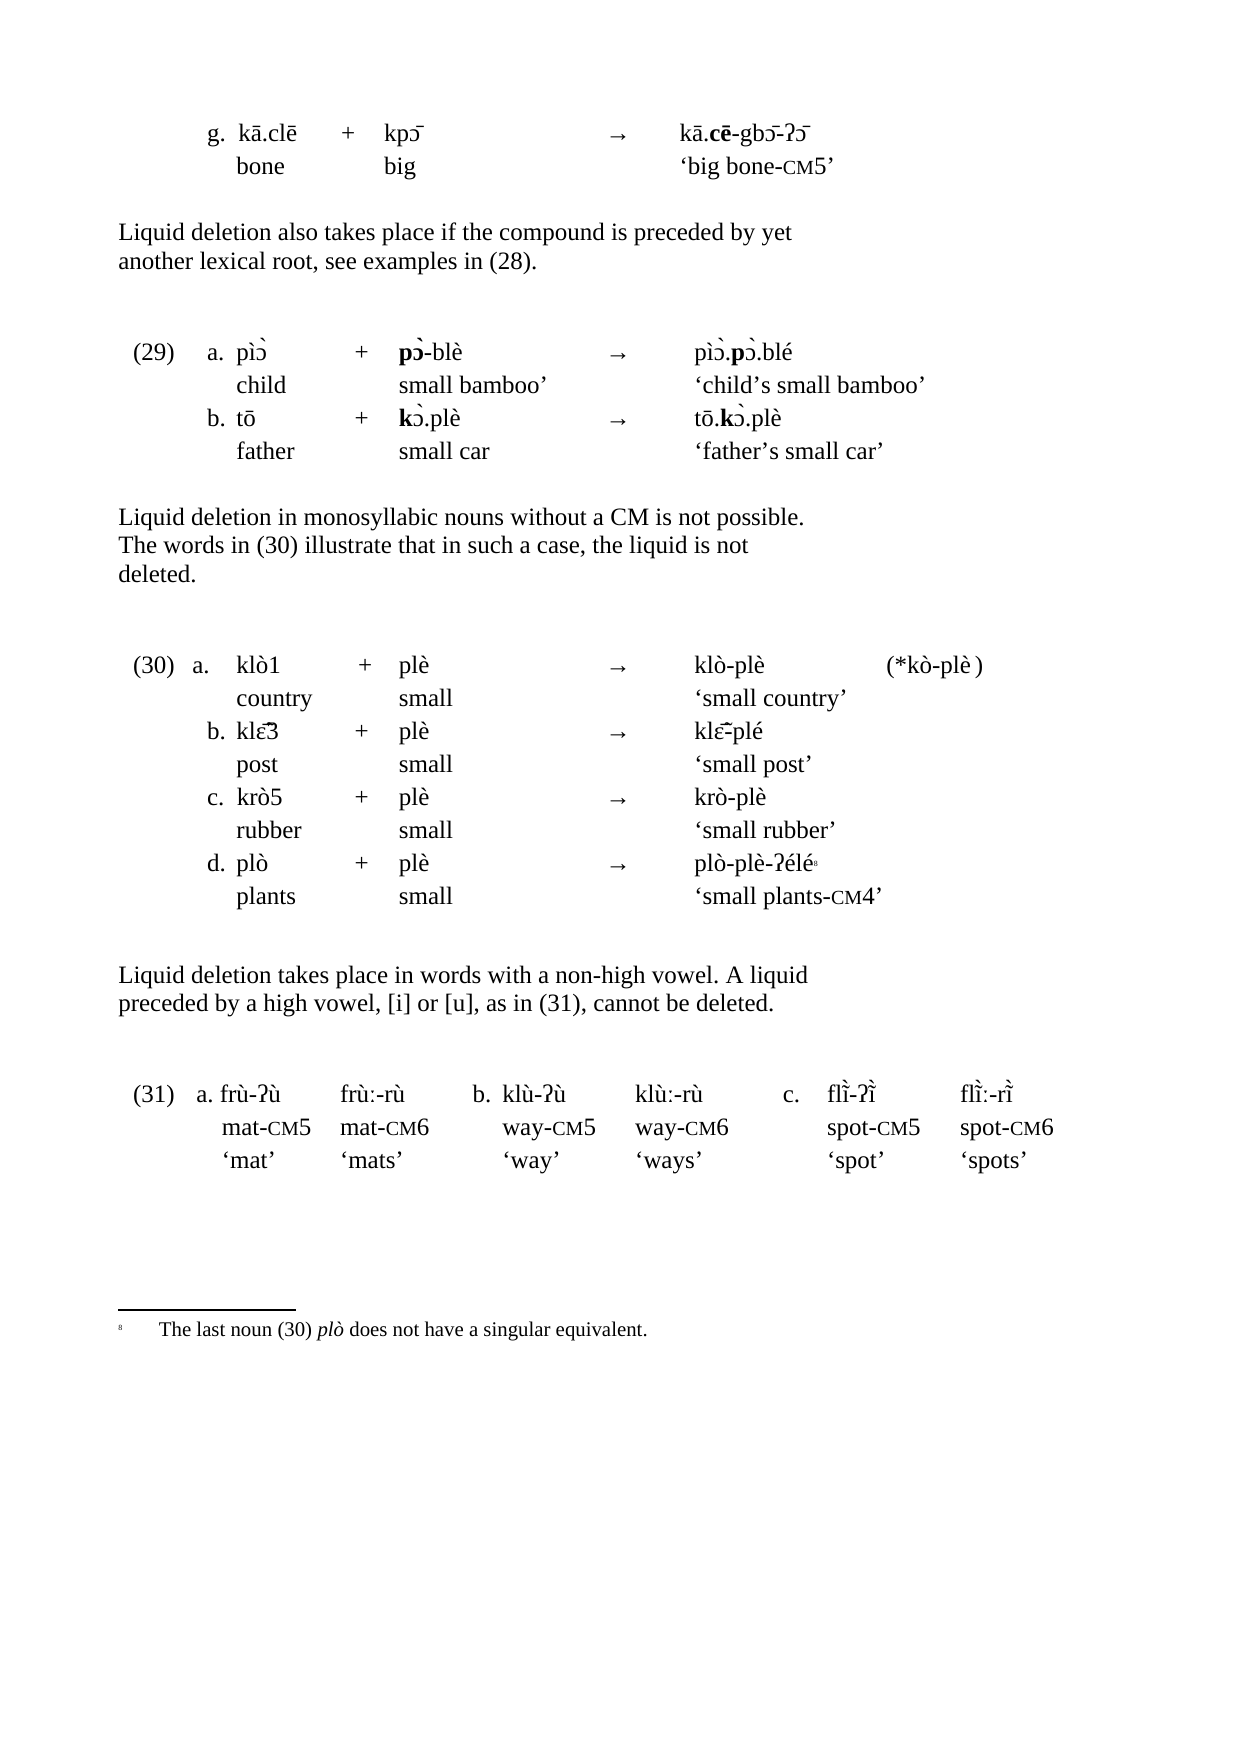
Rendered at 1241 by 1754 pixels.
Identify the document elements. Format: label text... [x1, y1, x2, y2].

text b. klɛ̃̄3 + plè → klɛ̃̄-plé [118, 716, 1137, 745]
text g. kā.clē + kpɔ̄ → kā.cē-gbɔ̄-ʔɔ̄ [118, 118, 1137, 147]
text c. krò5 + plè → krò-plè [118, 782, 1137, 811]
text b. tō + kɔ̀.plè → tō.kɔ̀.plè [118, 403, 1137, 432]
text d. plò + plè → plò-plè-ʔélé [118, 848, 1137, 877]
text Liquid deletion takes place in words with a non-high vowel. A liquid preceded by a high vowel, [i] or [u], as in (31), cannot be deleted. [118, 960, 827, 1017]
text bone big ‘big bone-cm5’ [118, 151, 1137, 180]
text mat-cm5 mat-cm6 way-cm5 way-cm6 spot-cm5 spot-cm6 [118, 1112, 1137, 1141]
list a. frù-ʔù frùː-rù b. klù-ʔù klùː-rù c. flĩ̀-ʔĩ̀ flĩ̀ː-rĩ̀ [133, 1079, 1137, 1108]
text ‘mat’ ‘mats’ ‘way’ ‘ways’ ‘spot’ ‘spots’ [118, 1145, 1137, 1174]
list a. klò1 + plè → klò-plè (*kò-plè ) [133, 650, 1137, 679]
list a. pìɔ̀ + pɔ̀-blè → pìɔ̀.pɔ̀.blé [133, 337, 1137, 366]
text Liquid deletion also takes place if the compound is preceded by yet another lexical root, see examples in (28). [118, 217, 827, 275]
text post small ‘small post’ [118, 749, 1137, 778]
text father small car ‘father’s small car’ [118, 436, 1137, 464]
text Liquid deletion in monosyllabic nouns without a CM is not possible. The words in (30) illustrate that in such a case, the liquid is not deleted. [118, 502, 827, 588]
text plants small ‘small plants-cm4’ [118, 881, 1137, 910]
text child small bamboo’ ‘child’s small bamboo’ [118, 370, 1137, 398]
text rubber small ‘small rubber’ [118, 815, 1137, 844]
text country small ‘small country’ [118, 683, 1137, 712]
